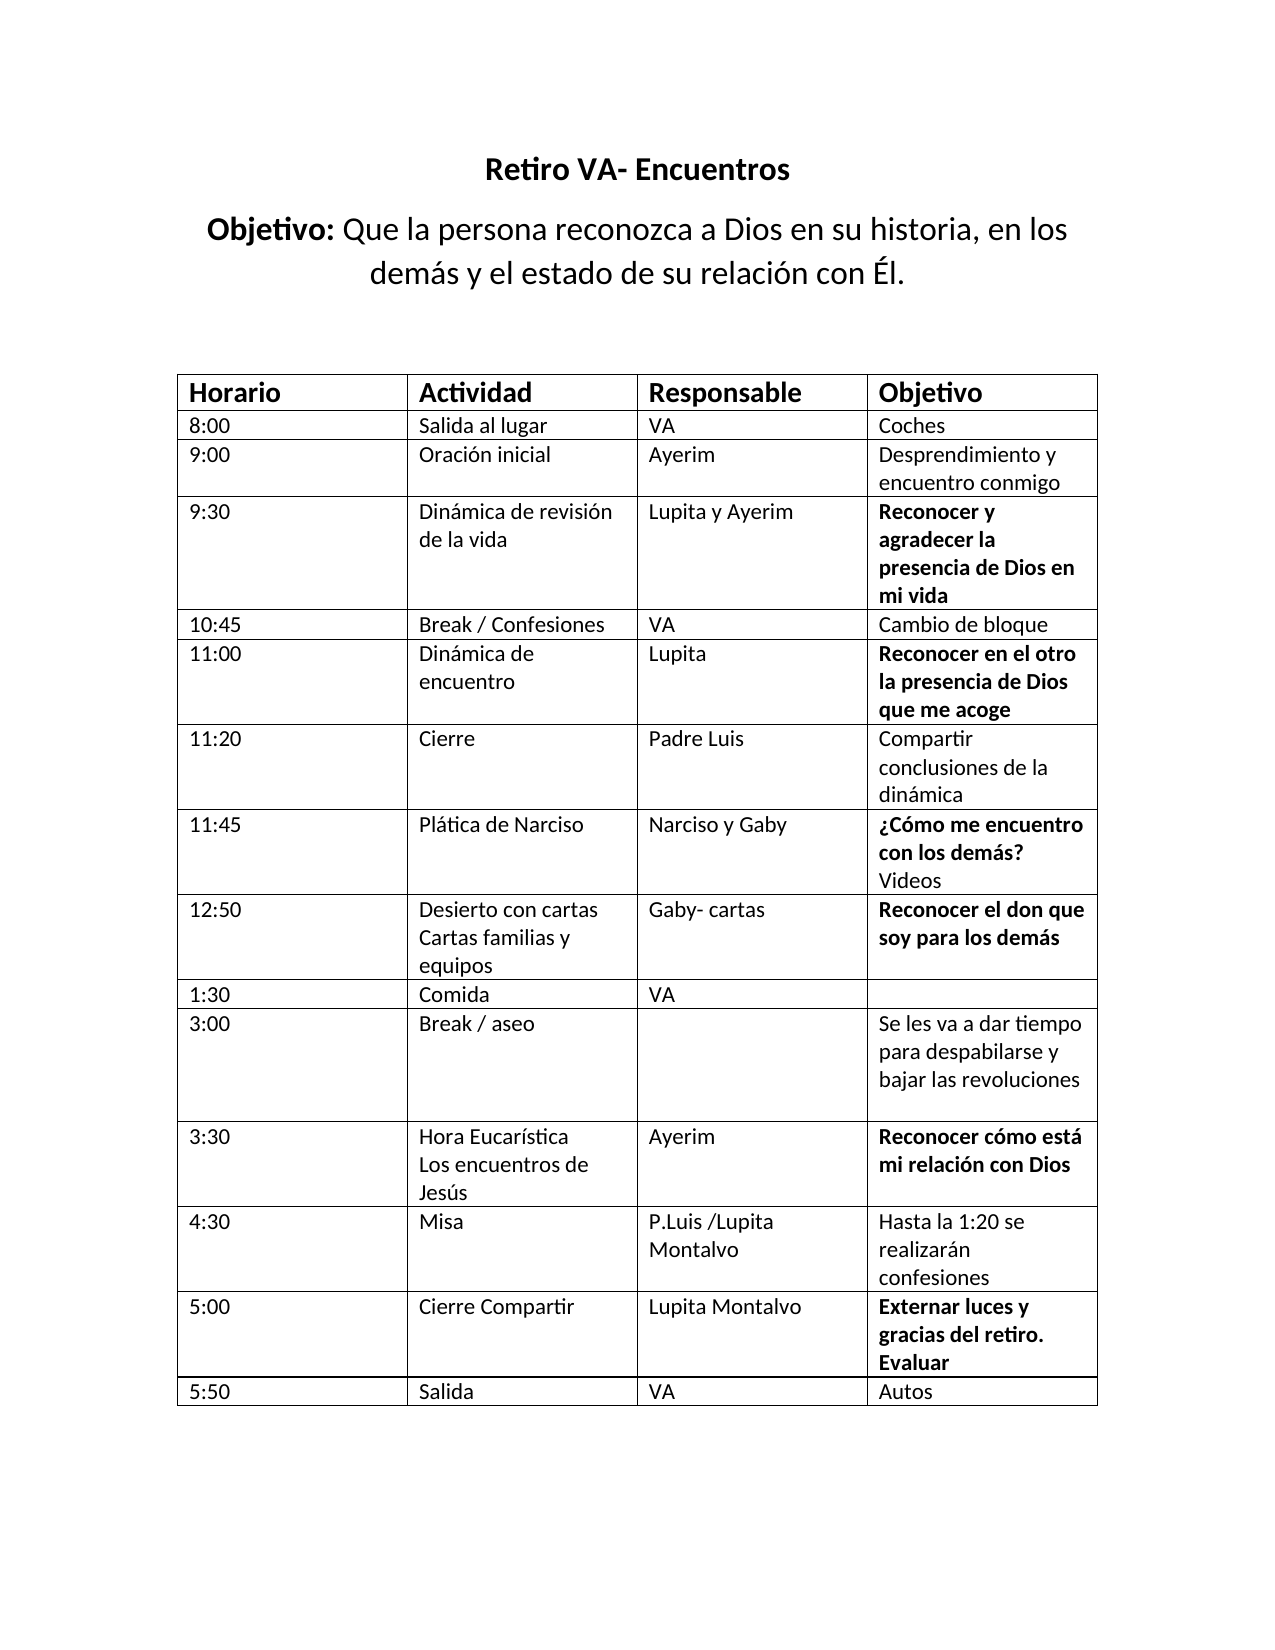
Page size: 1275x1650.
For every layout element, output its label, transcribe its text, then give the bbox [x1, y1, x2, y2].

table_cell Autos [868, 1378, 1097, 1405]
table_cell Plática de Narciso [408, 810, 637, 894]
table_cell Reconocer y agradecer la presencia de Dios en mi vida [868, 497, 1097, 609]
table_cell Salida [408, 1378, 637, 1405]
table_cell VA [638, 610, 867, 638]
table_cell Reconocer el don que soy para los demás [868, 895, 1097, 979]
table_cell Break / Confesiones [408, 610, 637, 638]
table_cell 5:00 [178, 1292, 407, 1376]
table_cell 1:30 [178, 980, 407, 1008]
table_cell Comida [408, 980, 637, 1008]
table_cell P.Luis /Lupita Montalvo [638, 1207, 867, 1291]
table_cell Break / aseo [408, 1009, 637, 1121]
table_cell 4:30 [178, 1207, 407, 1291]
table_cell Lupita y Ayerim [638, 497, 867, 609]
table_cell Dinámica de encuentro [408, 640, 637, 723]
table_cell Externar luces y gracias del retiro. Evaluar [868, 1292, 1097, 1376]
table_header Actividad [408, 375, 637, 410]
table_cell Dinámica de revisión de la vida [408, 497, 637, 609]
table_cell Ayerim [638, 440, 867, 496]
table_cell Hasta la 1:20 se realizarán confesiones [868, 1207, 1097, 1291]
table_cell [638, 1009, 867, 1121]
table_cell Lupita [638, 640, 867, 723]
table_cell 9:30 [178, 497, 407, 609]
table_cell 9:00 [178, 440, 407, 496]
table_cell 11:45 [178, 810, 407, 894]
table_cell 11:00 [178, 640, 407, 723]
table_cell Cierre Compartir [408, 1292, 637, 1376]
text Retiro VA- Encuentros [177, 148, 1098, 188]
table_cell Compartir conclusiones de la dinámica [868, 725, 1097, 809]
table_cell Cierre [408, 725, 637, 809]
table_header Horario [178, 375, 407, 410]
table_cell Misa [408, 1207, 637, 1291]
table_cell Cambio de bloque [868, 610, 1097, 638]
table_cell Gaby- cartas [638, 895, 867, 979]
table_cell 12:50 [178, 895, 407, 979]
table_cell Reconocer cómo está mi relación con Dios [868, 1122, 1097, 1206]
table_header Objetivo [868, 375, 1097, 410]
table_cell 11:20 [178, 725, 407, 809]
table_cell 10:45 [178, 610, 407, 638]
table_cell Padre Luis [638, 725, 867, 809]
table_cell Reconocer en el otro la presencia de Dios que me acoge [868, 640, 1097, 723]
table_cell Salida al lugar [408, 411, 637, 439]
table_cell Desierto con cartas Cartas familias y equipos [408, 895, 637, 979]
table_header Responsable [638, 375, 867, 410]
table_cell 3:30 [178, 1122, 407, 1206]
table_cell Se les va a dar tiempo para despabilarse y bajar las revoluciones [868, 1009, 1097, 1121]
table_cell ¿Cómo me encuentro con los demás? Videos [868, 810, 1097, 894]
table_cell Oración inicial [408, 440, 637, 496]
table_cell Narciso y Gaby [638, 810, 867, 894]
table_cell [868, 980, 1097, 1008]
table_cell 5:50 [178, 1378, 407, 1405]
table_cell Ayerim [638, 1122, 867, 1206]
table_cell VA [638, 980, 867, 1008]
table_cell VA [638, 411, 867, 439]
table_cell 3:00 [178, 1009, 407, 1121]
table_cell Lupita Montalvo [638, 1292, 867, 1376]
table_cell Coches [868, 411, 1097, 439]
table_cell VA [638, 1378, 867, 1405]
table_cell 8:00 [178, 411, 407, 439]
text Objetivo: Que la persona reconozca a Dios en su historia, en los demás y el estado de su relación con Él. [177, 208, 1098, 293]
table_cell Hora Eucarística Los encuentros de Jesús [408, 1122, 637, 1206]
table_cell Desprendimiento y encuentro conmigo [868, 440, 1097, 496]
